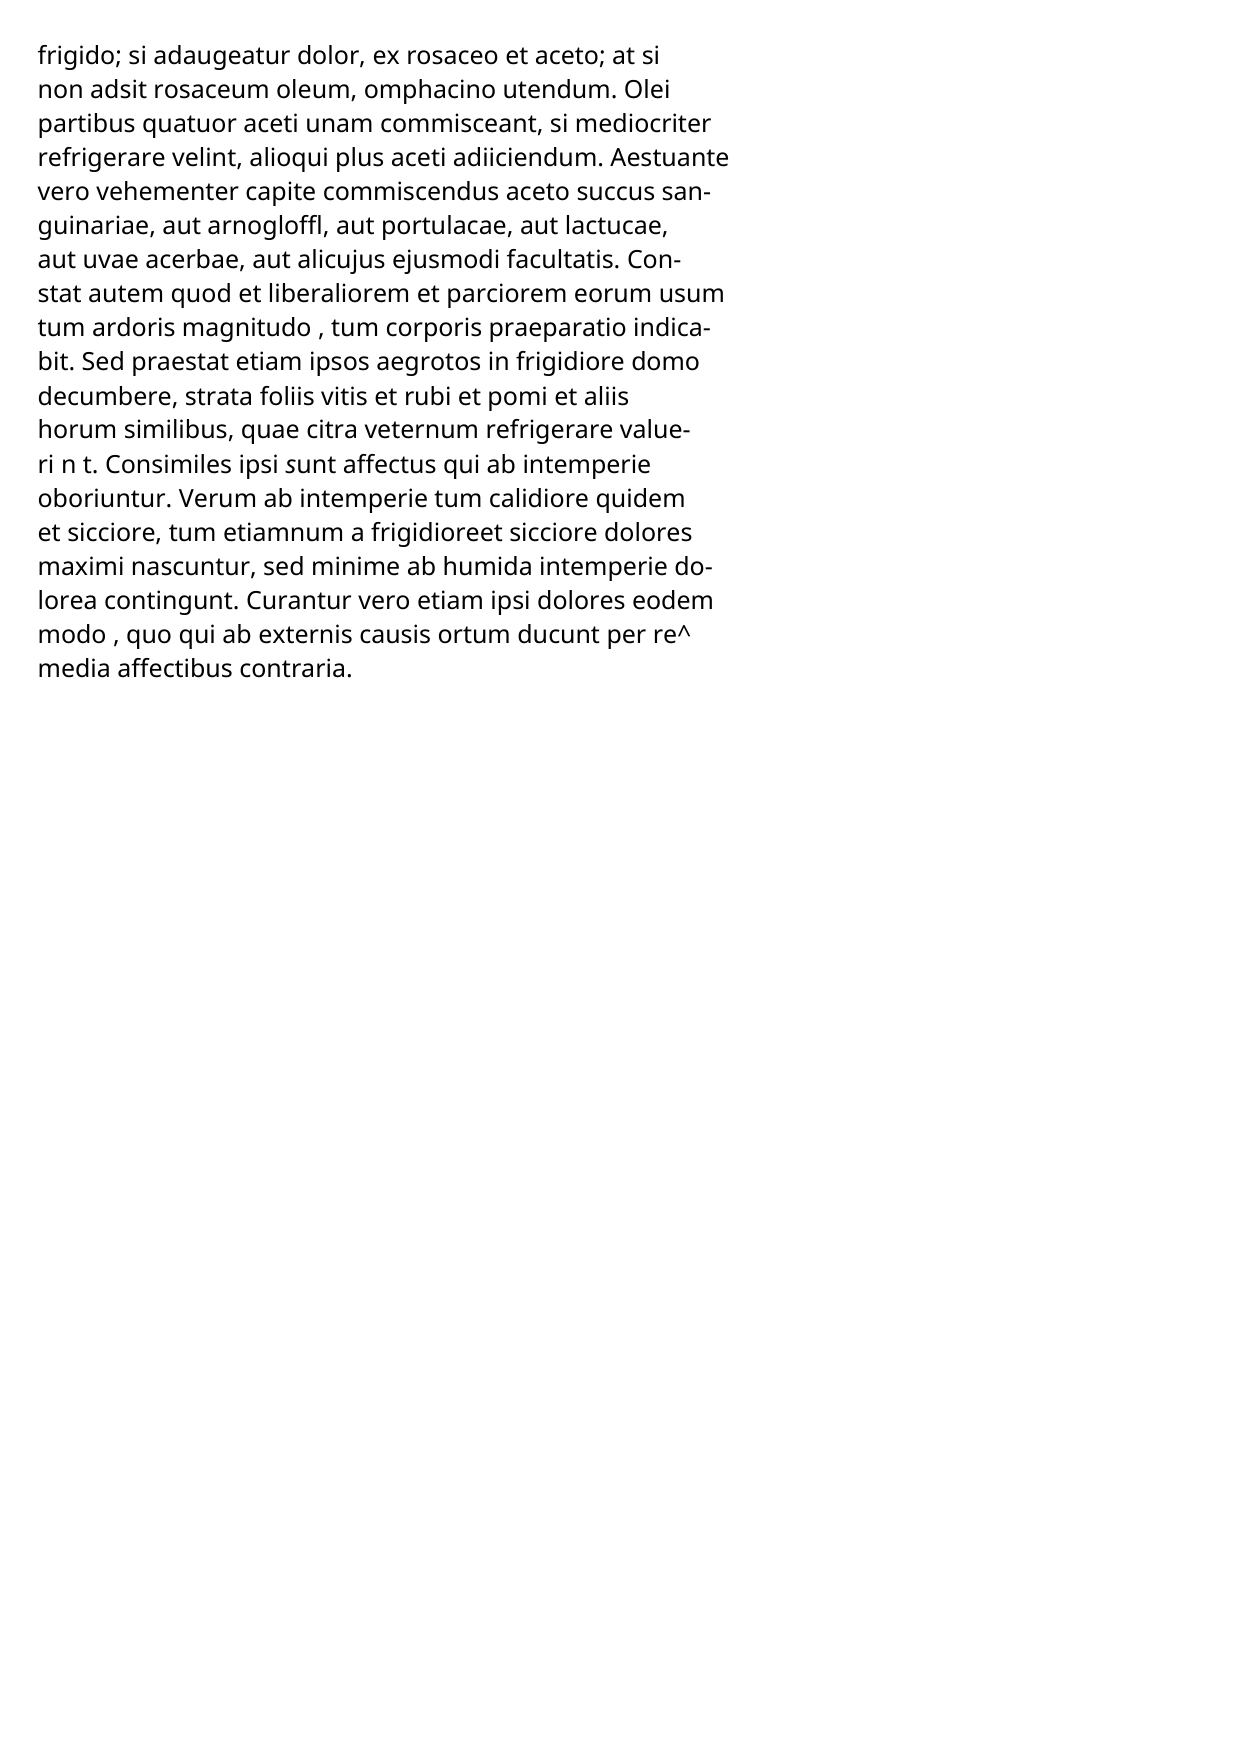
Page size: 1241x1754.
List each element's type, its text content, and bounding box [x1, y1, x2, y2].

text frigido; si adaugeatur dolor, ex rosaceo et aceto; at si non adsit rosaceum oleum, omphacino utendum. Olei partibus quatuor aceti unam commisceant, si mediocriter refrigerare velint, alioqui plus aceti adiiciendum. Aestuante vero vehementer capite commiscendus aceto succus san- guinariae, aut arnogloffl, aut portulacae, aut lactucae, aut uvae acerbae, aut alicujus ejusmodi facultatis. Con- stat autem quod et liberaliorem et parciorem eorum usum tum ardoris magnitudo , tum corporis praeparatio indica- bit. Sed praestat etiam ipsos aegrotos in frigidiore domo decumbere, strata foliis vitis et rubi et pomi et aliis horum similibus, quae citra veternum refrigerare value- ri n t. Consimiles ipsi sunt affectus qui ab intemperie oboriuntur. Verum ab intemperie tum calidiore quidem et sicciore, tum etiamnum a frigidioreet sicciore dolores maximi nascuntur, sed minime ab humida intemperie do- lorea contingunt. Curantur vero etiam ipsi dolores eodem modo , quo qui ab externis causis ortum ducunt per re^ media affectibus contraria. [37, 37, 1203, 685]
